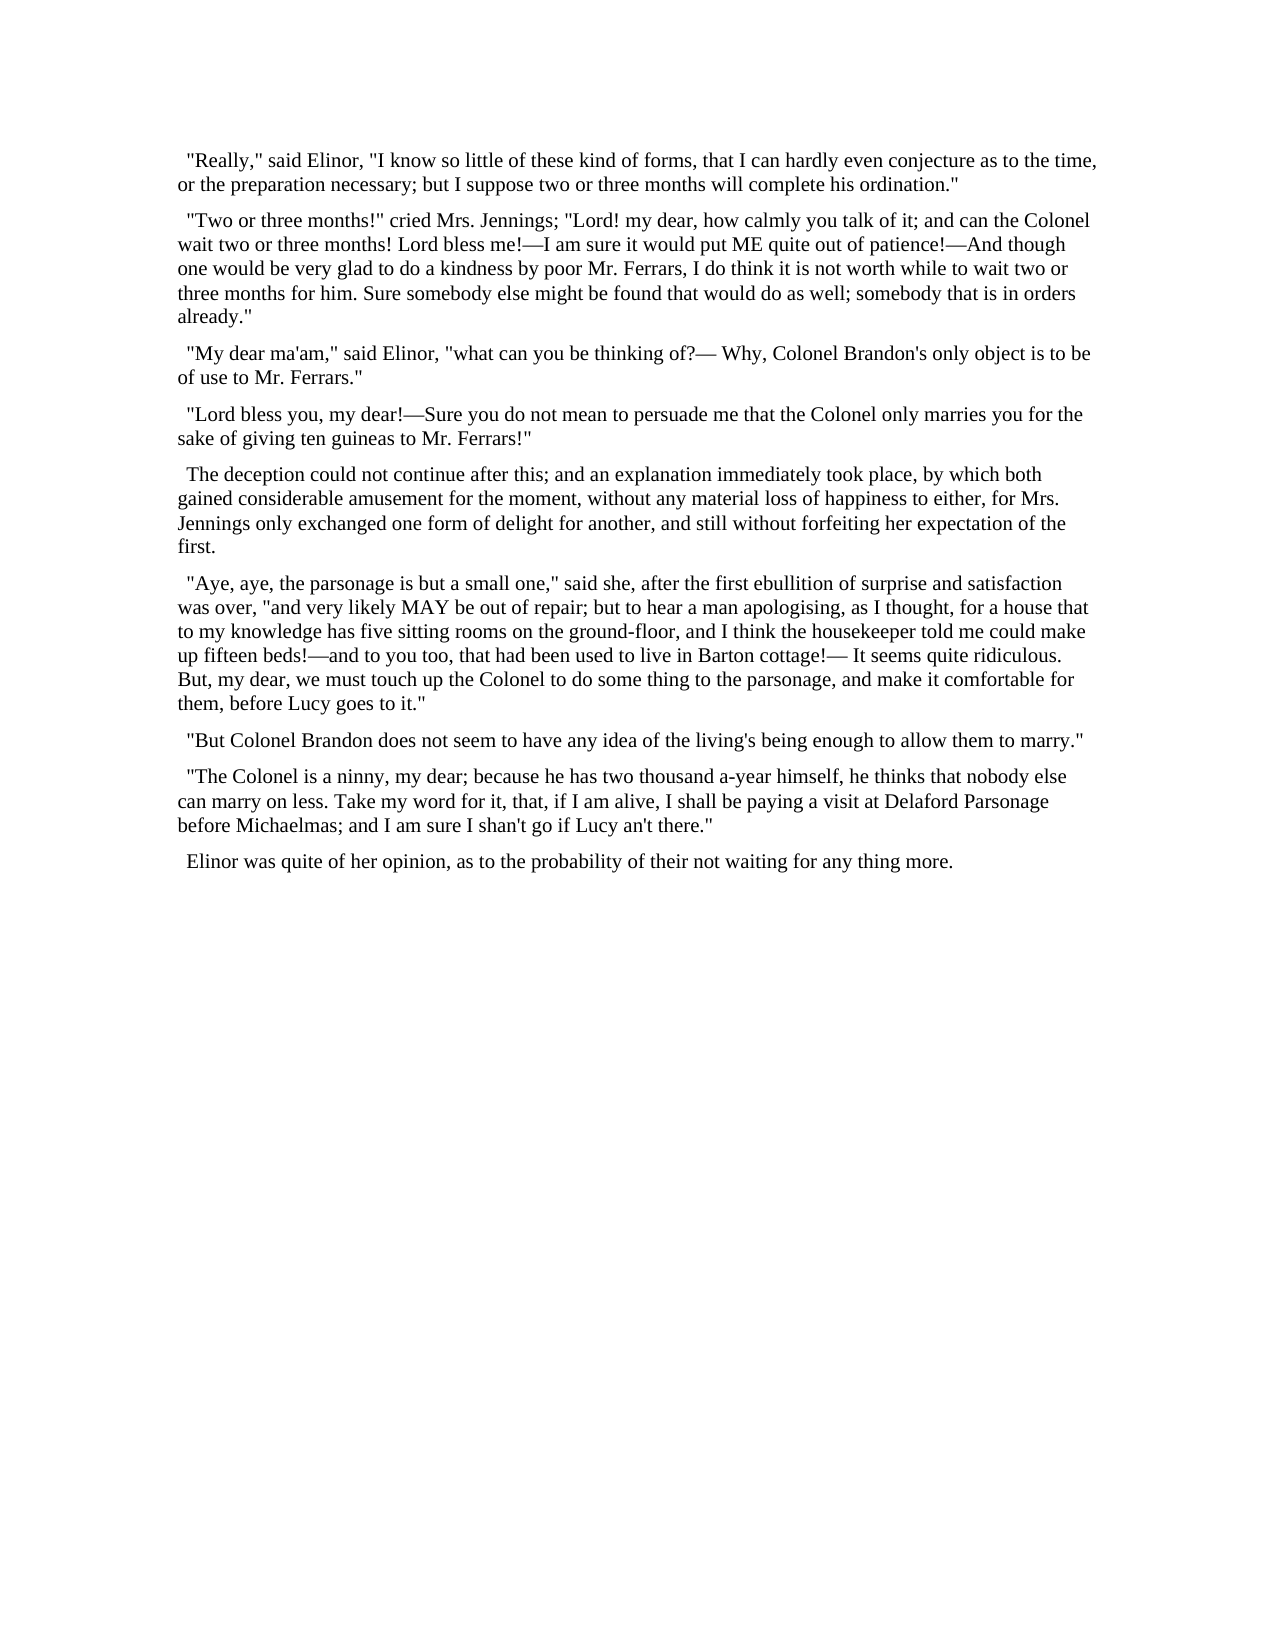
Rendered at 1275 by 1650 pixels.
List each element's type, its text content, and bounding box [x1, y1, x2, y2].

text "But Colonel Brandon does not seem to have any idea of the living's being enough to allow them to marry." [177, 728, 1098, 752]
text Elinor was quite of her opinion, as to the probability of their not waiting for any thing more. [177, 849, 1098, 873]
text "My dear ma'am," said Elinor, "what can you be thinking of?— Why, Colonel Brandon's only object is to be of use to Mr. Ferrars." [177, 341, 1098, 389]
text "Two or three months!" cried Mrs. Jennings; "Lord! my dear, how calmly you talk of it; and can the Colonel wait two or three months! Lord bless me!—I am sure it would put ME quite out of patience!—And though one would be very glad to do a kindness by poor Mr. Ferrars, I do think it is not worth while to wait two or three months for him. Sure somebody else might be found that would do as well; somebody that is in orders already." [177, 208, 1098, 328]
text "The Colonel is a ninny, my dear; because he has two thousand a-year himself, he thinks that nobody else can marry on less. Take my word for it, that, if I am alive, I shall be paying a visit at Delaford Parsonage before Michaelmas; and I am sure I shan't go if Lucy an't there." [177, 764, 1098, 837]
text The deception could not continue after this; and an explanation immediately took place, by which both gained considerable amusement for the moment, without any material loss of happiness to either, for Mrs. Jennings only exchanged one form of delight for another, and still without forfeiting her expectation of the first. [177, 462, 1098, 558]
text "Really," said Elinor, "I know so little of these kind of forms, that I can hardly even conjecture as to the time, or the preparation necessary; but I suppose two or three months will complete his ordination." [177, 148, 1098, 196]
text "Lord bless you, my dear!—Sure you do not mean to persuade me that the Colonel only marries you for the sake of giving ten guineas to Mr. Ferrars!" [177, 402, 1098, 450]
text "Aye, aye, the parsonage is but a small one," said she, after the first ebullition of surprise and satisfaction was over, "and very likely MAY be out of repair; but to hear a man apologising, as I thought, for a house that to my knowledge has five sitting rooms on the ground-floor, and I think the housekeeper told me could make up fifteen beds!—and to you too, that had been used to live in Barton cottage!— It seems quite ridiculous. But, my dear, we must touch up the Colonel to do some thing to the parsonage, and make it comfortable for them, before Lucy goes to it." [177, 571, 1098, 715]
